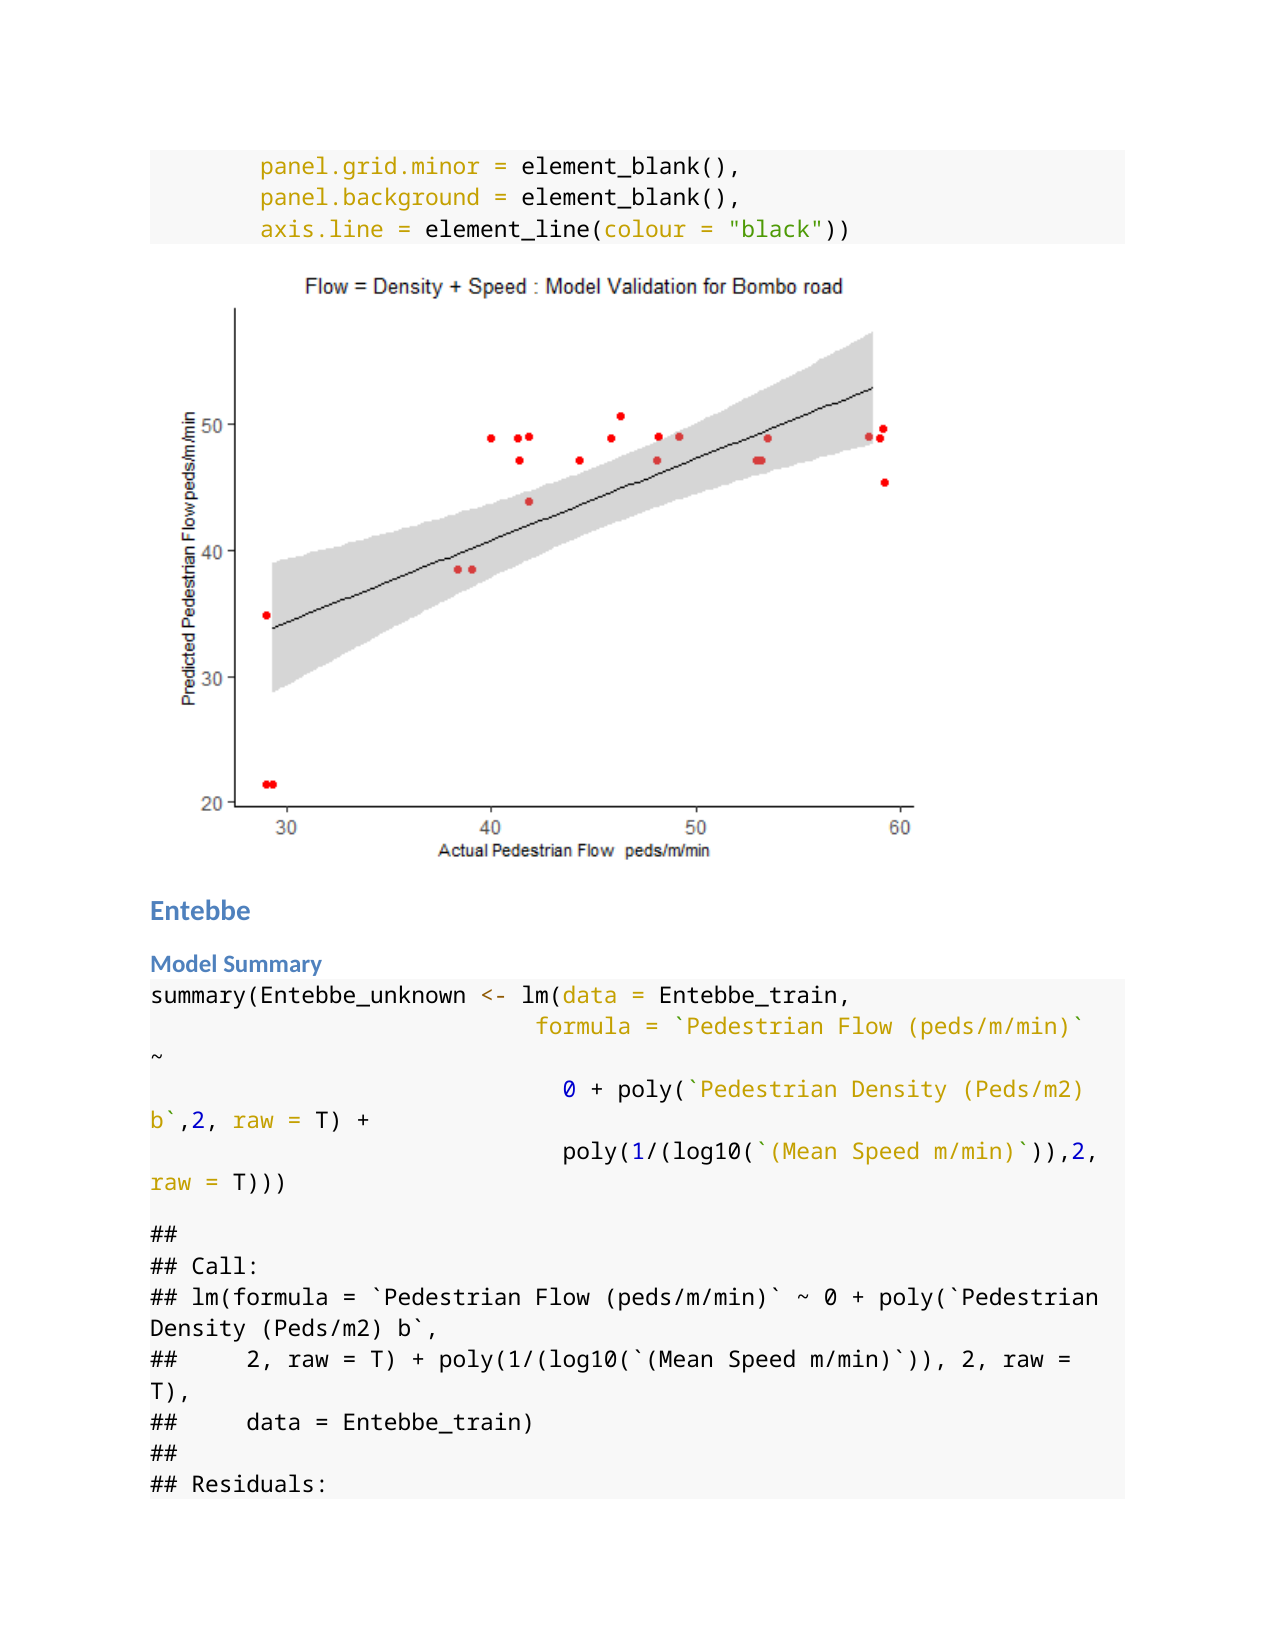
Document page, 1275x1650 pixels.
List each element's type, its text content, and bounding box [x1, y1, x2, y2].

subtitle Model Summary [150, 948, 1125, 979]
subtitle Entebbe [150, 892, 1125, 927]
picture [168, 264, 927, 871]
text summary(Entebbe_unknown <- lm(data = Entebbe_train, formula = `Pedestrian Flow (peds/m/min)` ~ 0 + poly(`Pedestrian Density (Peds/m2) b`,2, raw = T) + poly(1/(log10(`(Mean Speed m/min)`)),2, raw = T))) [150, 979, 1125, 1197]
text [150, 150, 1125, 244]
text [150, 1218, 1125, 1499]
